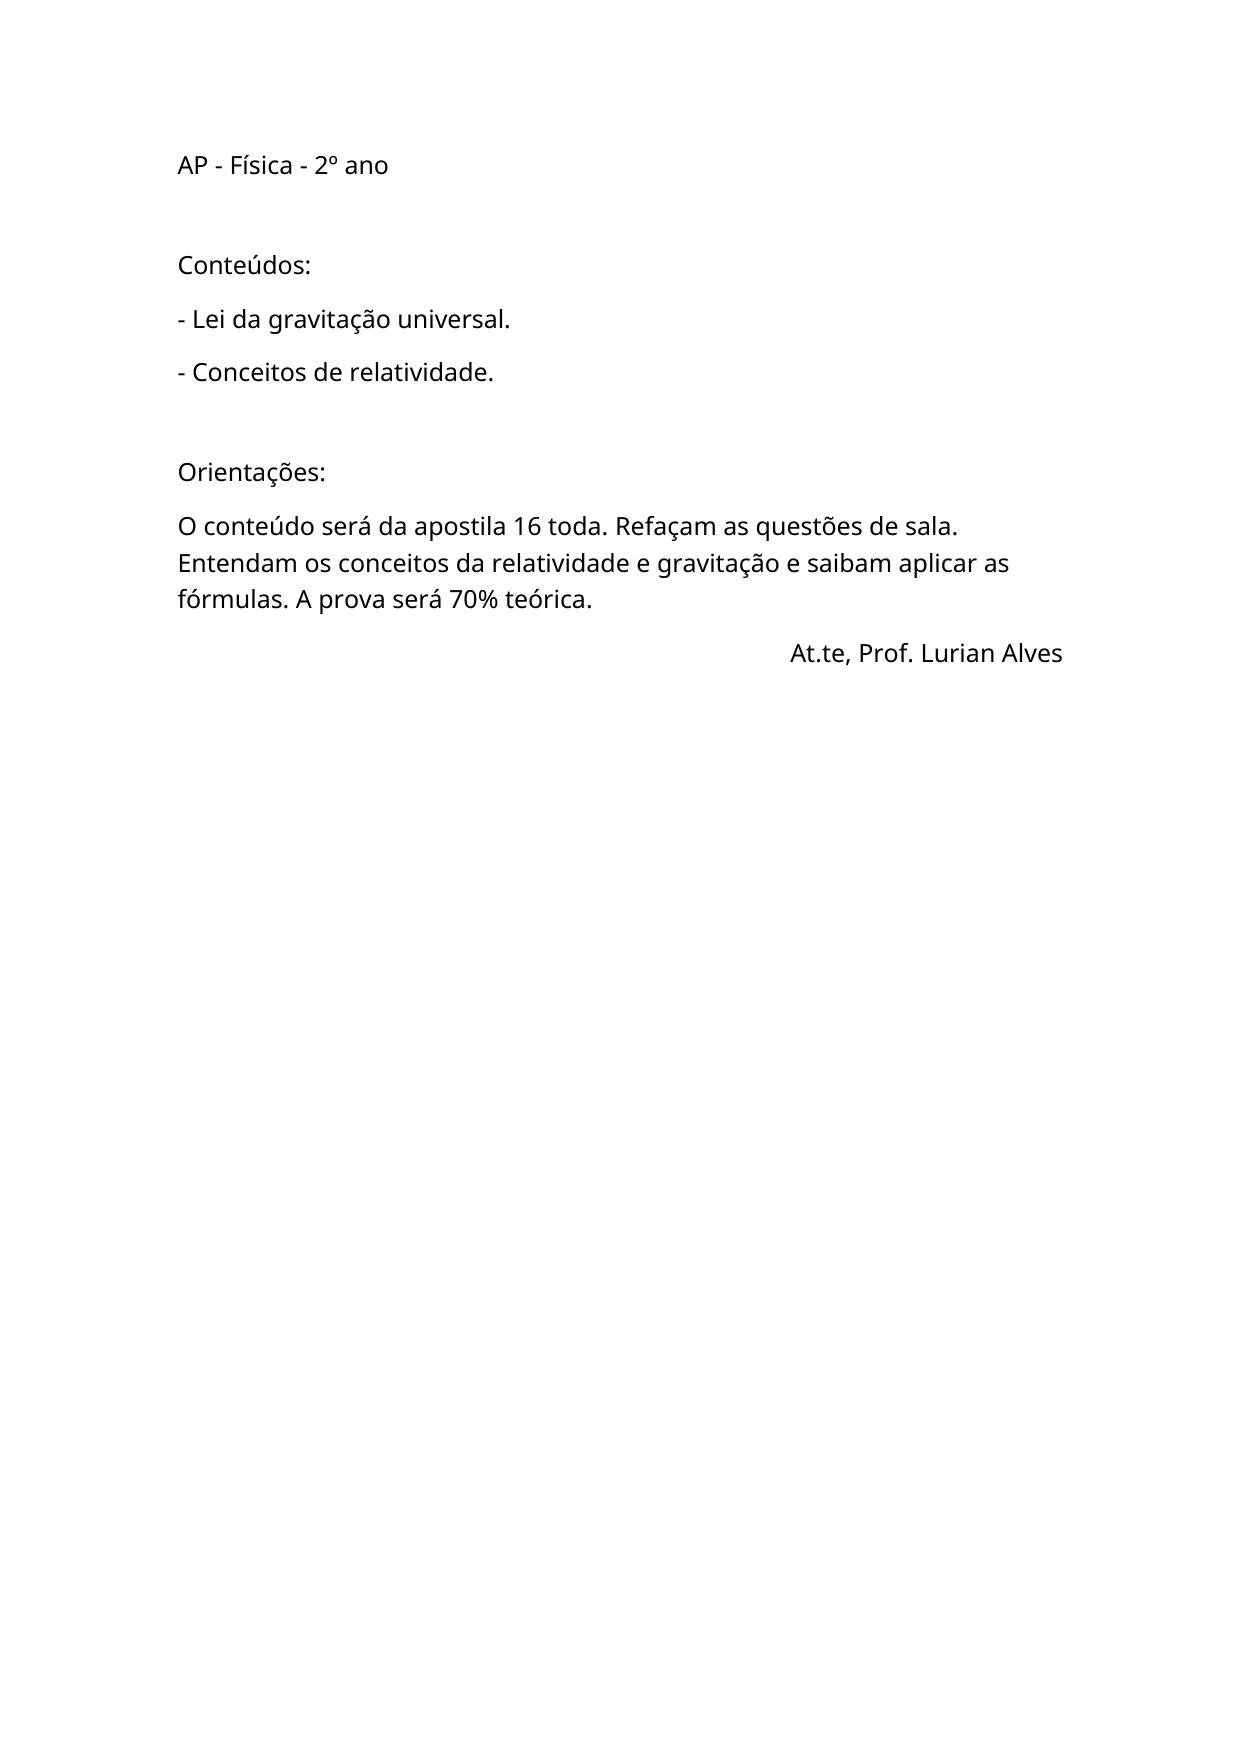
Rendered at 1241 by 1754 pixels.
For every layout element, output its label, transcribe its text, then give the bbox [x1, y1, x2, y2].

text AP - Física - 2º ano [177, 148, 1063, 182]
text At.te, Prof. Lurian Alves [177, 636, 1063, 669]
text Conteúdos: [177, 248, 1063, 282]
text O conteúdo será da apostila 16 toda. Refaçam as questões de sala. Entendam os conceitos da relatividade e gravitação e saibam aplicar as fórmulas. A prova será 70% teórica. [177, 508, 1063, 616]
text Orientações: [177, 455, 1063, 489]
text - Conceitos de relatividade. [177, 355, 1063, 389]
text - Lei da gravitação universal. [177, 301, 1063, 335]
